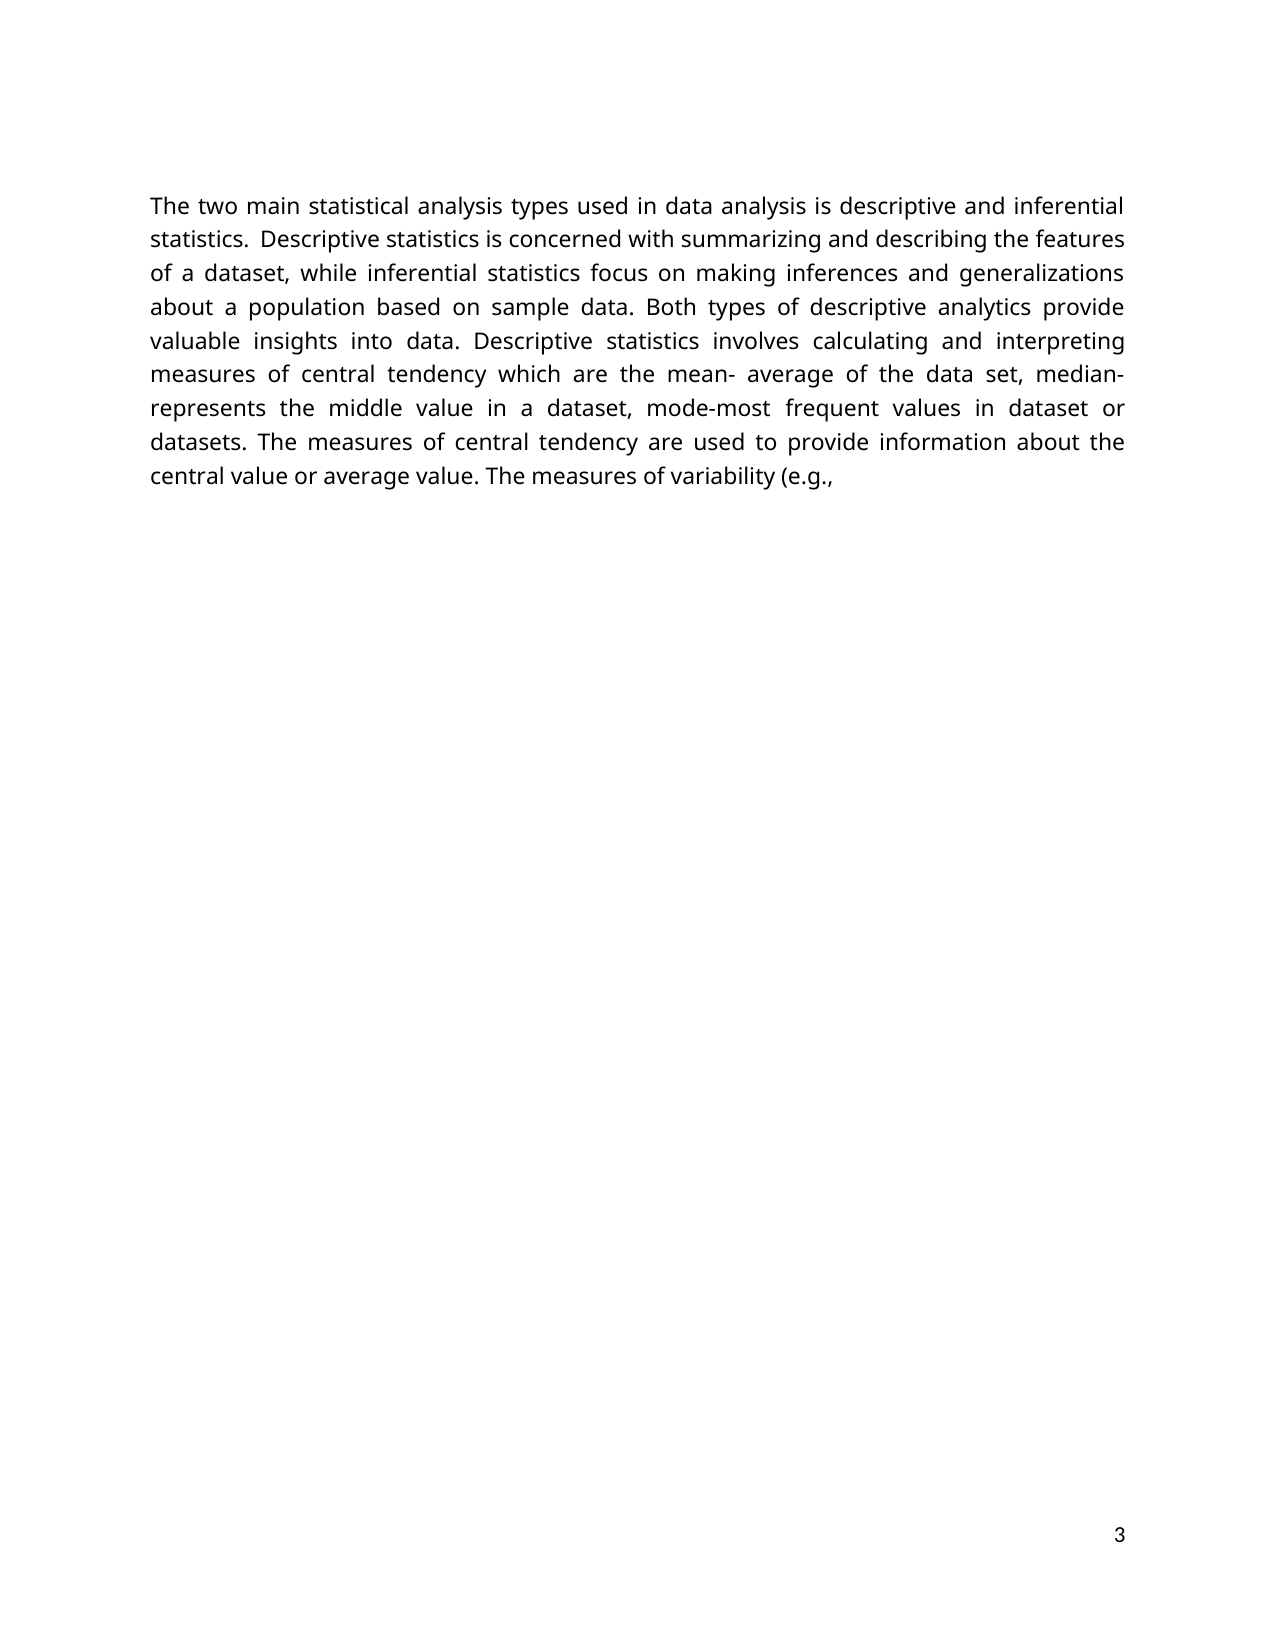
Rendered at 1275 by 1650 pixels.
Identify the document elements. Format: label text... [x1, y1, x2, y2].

text The two main statistical analysis types used in data analysis is descriptive and inferential statistics. Descriptive statistics is concerned with summarizing and describing the features of a dataset, while inferential statistics focus on making inferences and generalizations about a population based on sample data. Both types of descriptive analytics provide valuable insights into data. Descriptive statistics involves calculating and interpreting measures of central tendency which are the mean- average of the data set, median-represents the middle value in a dataset, mode-most frequent values in dataset or datasets. The measures of central tendency are used to provide information about the central value or average value. The measures of variability (e.g., [150, 189, 1126, 491]
